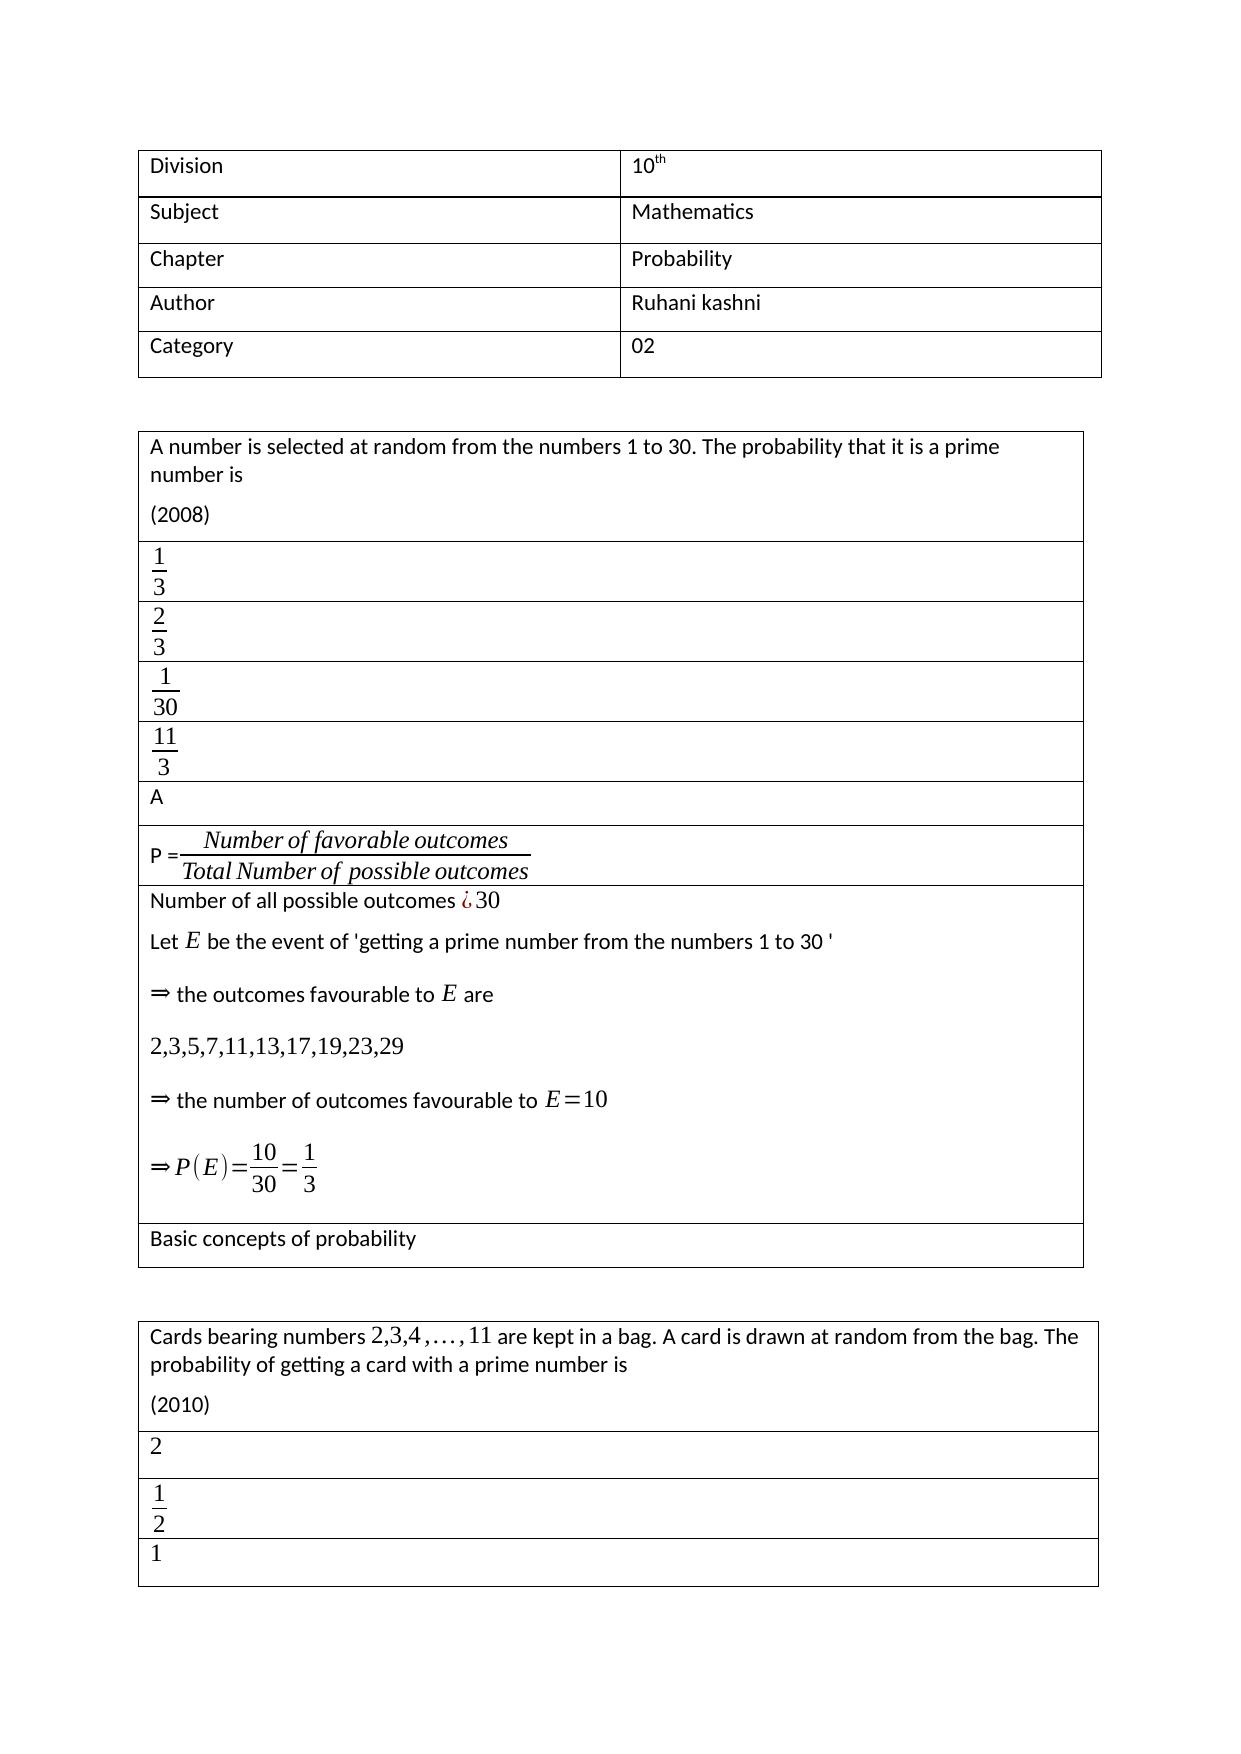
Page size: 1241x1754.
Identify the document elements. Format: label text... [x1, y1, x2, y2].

table_cell P = [139, 826, 1083, 885]
table_cell [139, 542, 1083, 601]
table_cell Category [139, 332, 620, 377]
table_cell Mathematics [621, 198, 1101, 243]
table_header Cards bearing numbers are kept in a bag. A card is drawn at random from the bag. The probability of getting a card with a prime number is (2010) [139, 1322, 1098, 1431]
table_cell Chapter [139, 244, 620, 287]
table_cell Number of all possible outcomes Let be the event of 'getting a prime number from the numbers 1 to 30 ' the outcomes favourable to are the number of outcomes favourable to [139, 886, 1083, 1223]
table_header Division [139, 151, 620, 196]
table_header A number is selected at random from the numbers 1 to 30. The probability that it is a prime number is (2008) [139, 432, 1083, 541]
table_cell Probability [621, 244, 1101, 287]
table_cell [139, 722, 1083, 781]
table_cell [139, 602, 1083, 661]
table_cell A [139, 782, 1083, 825]
table_cell Basic concepts of probability [139, 1224, 1083, 1267]
table_header 10th [621, 151, 1101, 196]
table_cell [139, 1539, 1098, 1586]
table_cell [139, 662, 1083, 721]
table_cell Ruhani kashni [621, 288, 1101, 331]
table_cell [139, 1432, 1098, 1478]
table_cell Subject [139, 198, 620, 243]
table_cell [139, 1479, 1098, 1538]
table_cell 02 [621, 332, 1101, 377]
table_cell Author [139, 288, 620, 331]
